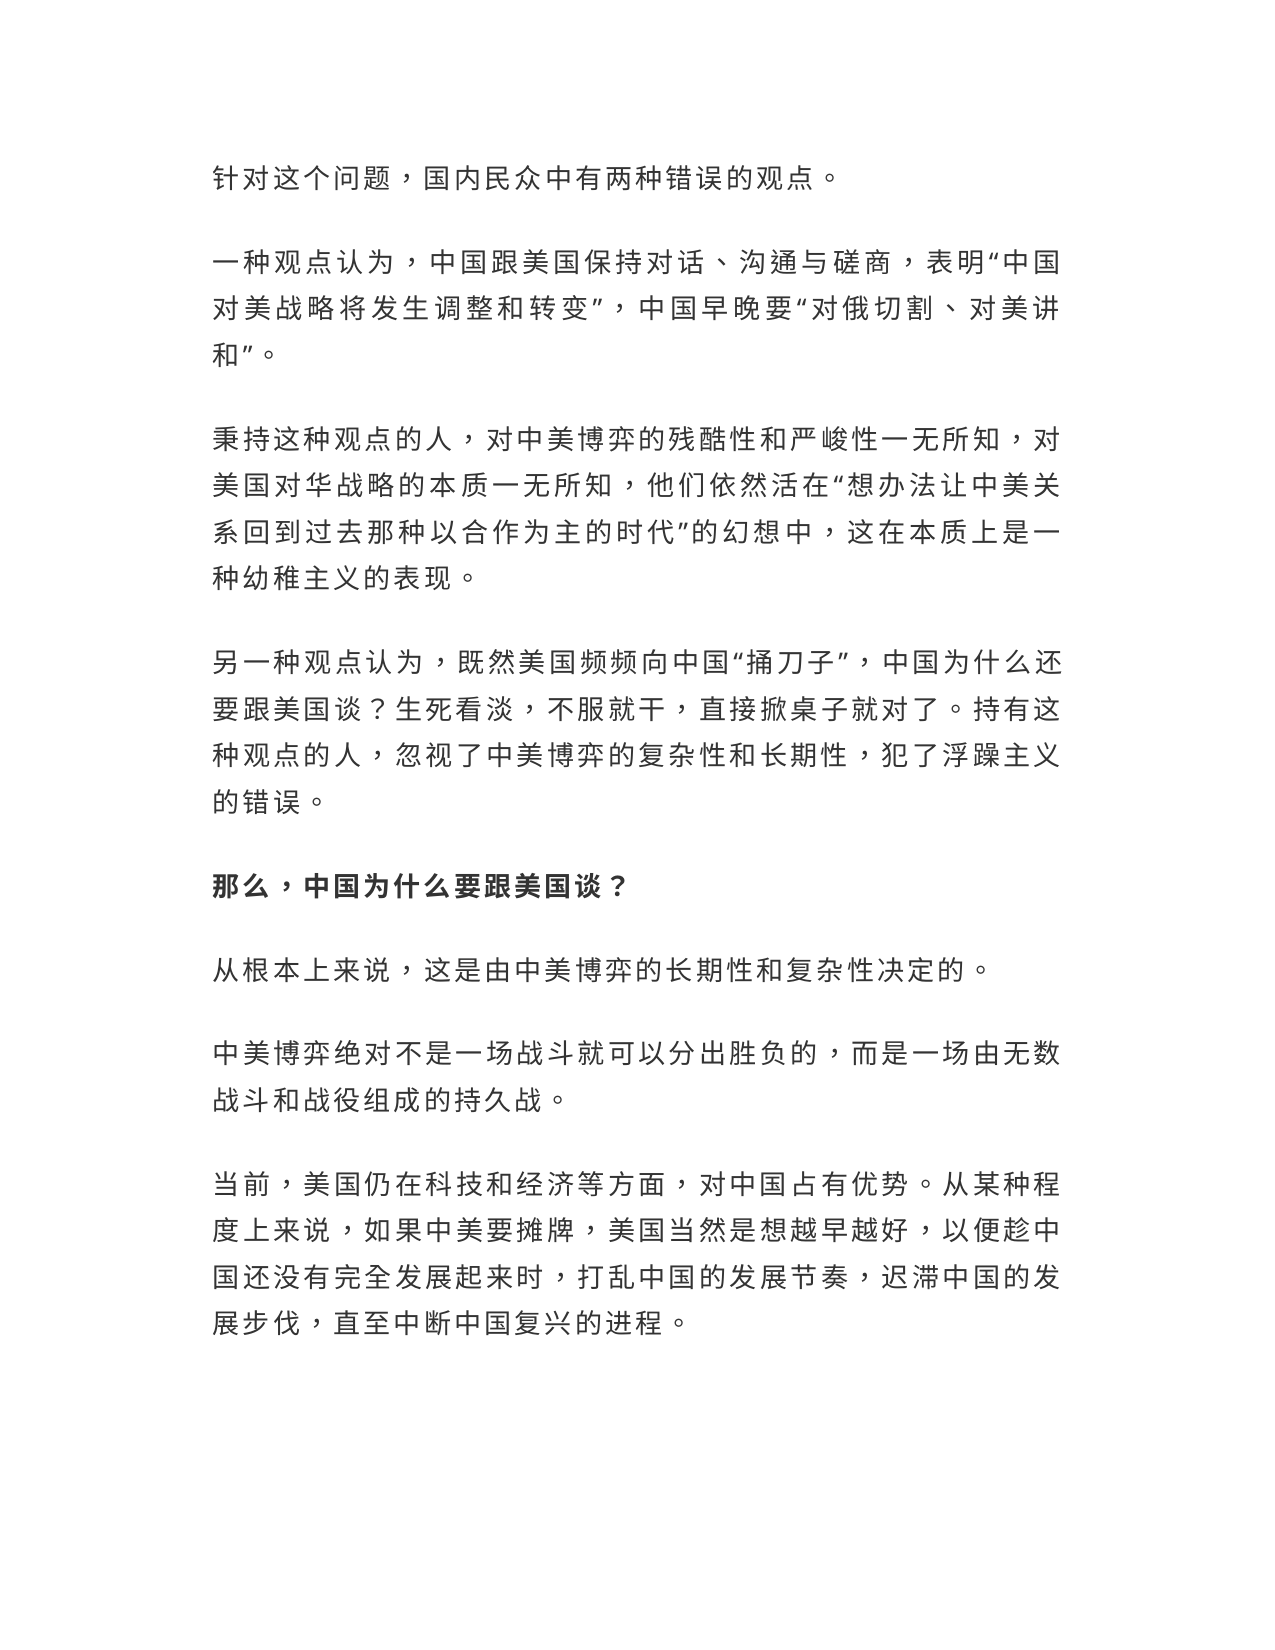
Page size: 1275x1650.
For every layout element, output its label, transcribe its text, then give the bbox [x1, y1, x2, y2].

text 针对这个问题，国内民众中有两种错误的观点。 [212, 150, 1062, 196]
text 另一种观点认为，既然美国频频向中国“捅刀子”，中国为什么还要跟美国谈？生死看淡，不服就干，直接掀桌子就对了。持有这种观点的人，忽视了中美博弈的复杂性和长期性，犯了浮躁主义的错误。 [212, 634, 1062, 820]
text 秉持这种观点的人，对中美博弈的残酷性和严峻性一无所知，对美国对华战略的本质一无所知，他们依然活在“想办法让中美关系回到过去那种以合作为主的时代”的幻想中，这在本质上是一种幼稚主义的表现。 [212, 411, 1062, 597]
text 当前，美国仍在科技和经济等方面，对中国占有优势。从某种程度上来说，如果中美要摊牌，美国当然是想越早越好，以便趁中国还没有完全发展起来时，打乱中国的发展节奏，迟滞中国的发展步伐，直至中断中国复兴的进程。 [212, 1156, 1062, 1342]
text 一种观点认为，中国跟美国保持对话、沟通与磋商，表明“中国对美战略将发生调整和转变”，中国早晚要“对俄切割、对美讲和”。 [212, 234, 1062, 373]
text 那么，中国为什么要跟美国谈？ [212, 857, 1062, 904]
text 从根本上来说，这是由中美博弈的长期性和复杂性决定的。 [212, 941, 1062, 988]
text 中美博弈绝对不是一场战斗就可以分出胜负的，而是一场由无数战斗和战役组成的持久战。 [212, 1025, 1062, 1118]
